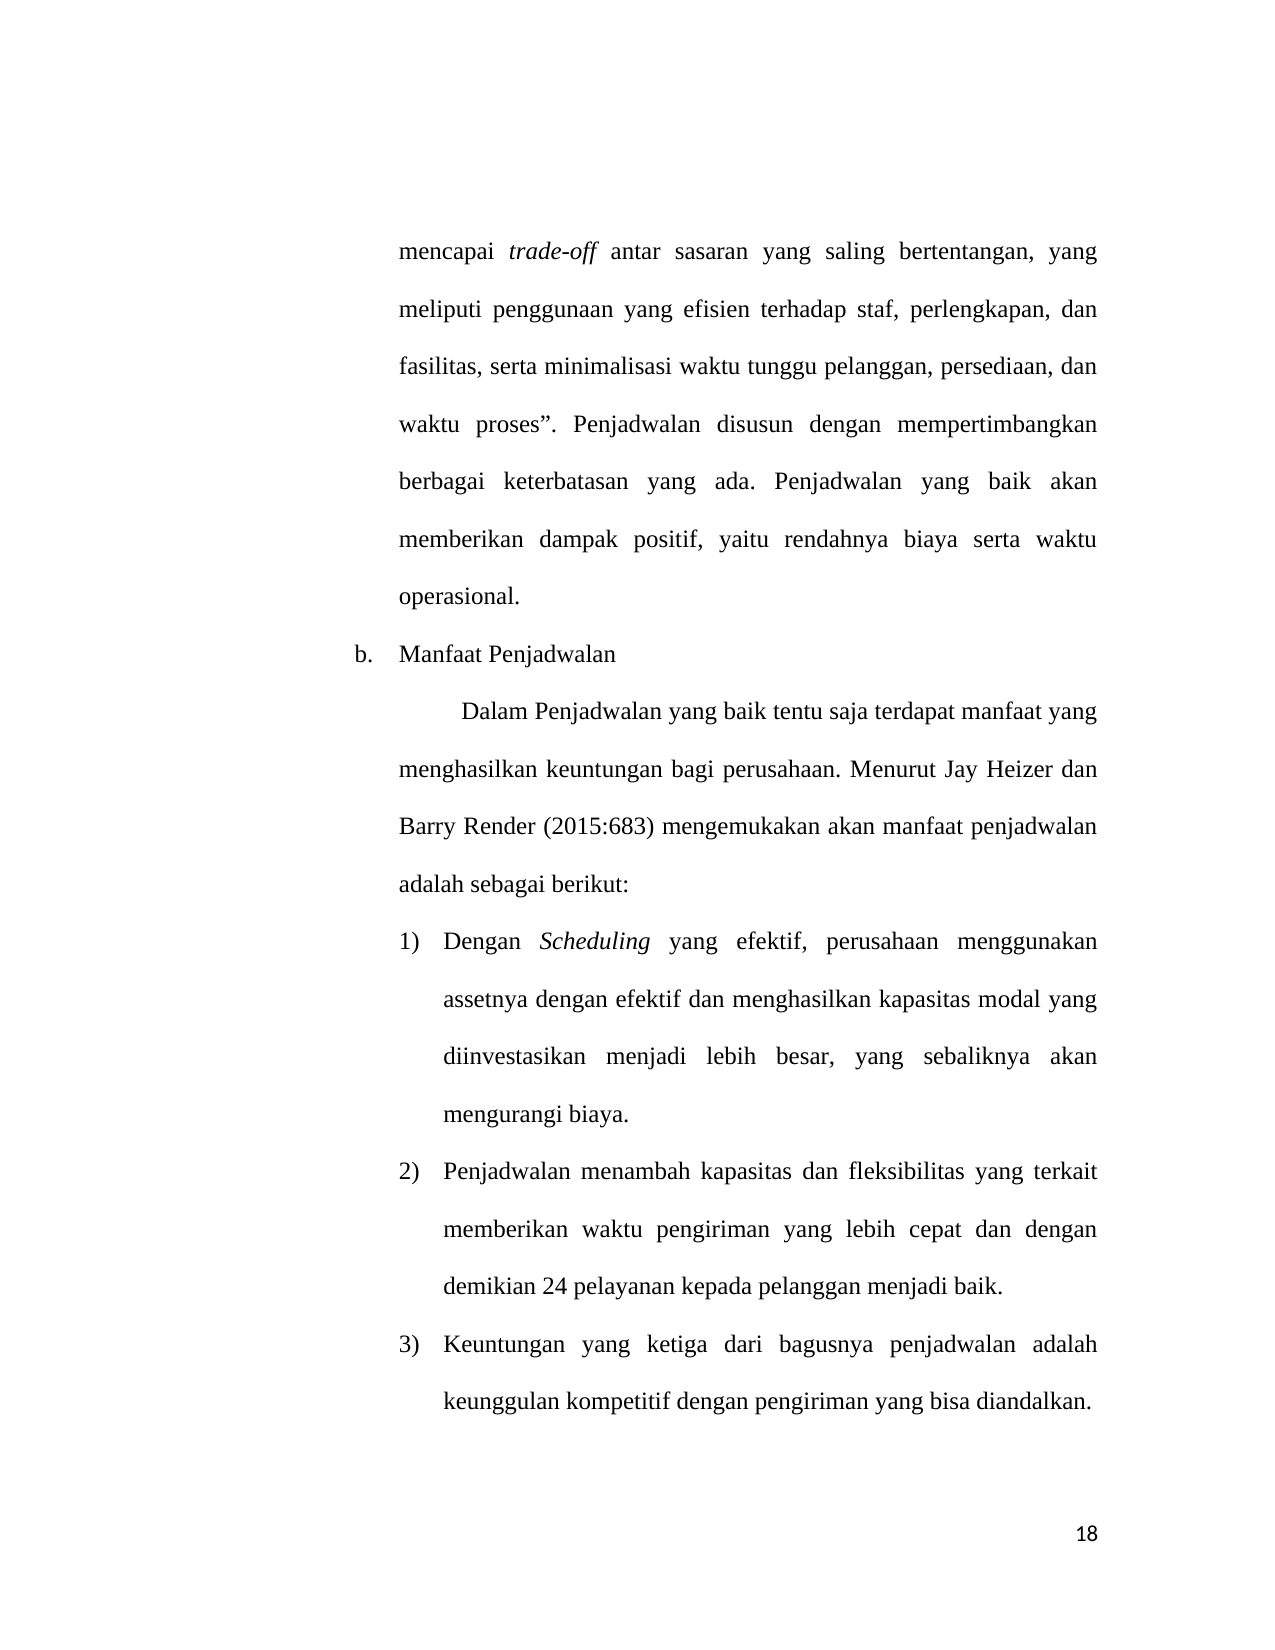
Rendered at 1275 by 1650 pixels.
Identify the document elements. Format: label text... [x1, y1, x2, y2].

list Penjadwalan menambah kapasitas dan fleksibilitas yang terkait memberikan waktu pengiriman yang lebih cepat dan dengan demikian 24 pelayanan kepada pelanggan menjadi baik. [399, 1156, 1098, 1300]
list Keuntungan yang ketiga dari bagusnya penjadwalan adalah keunggulan kompetitif dengan pengiriman yang bisa diandalkan. [399, 1329, 1098, 1415]
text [399, 236, 1098, 610]
list Manfaat Penjadwalan [354, 639, 1098, 667]
list Dalam Penjadwalan yang baik tentu saja terdapat manfaat yang menghasilkan keuntungan bagi perusahaan. Menurut Jay Heizer dan Barry Render (2015:683) mengemukakan akan manfaat penjadwalan adalah sebagai berikut: [399, 696, 1098, 897]
list Dengan Scheduling yang efektif, perusahaan menggunakan assetnya dengan efektif dan menghasilkan kapasitas modal yang diinvestasikan menjadi lebih besar, yang sebaliknya akan mengurangi biaya. [399, 926, 1098, 1127]
